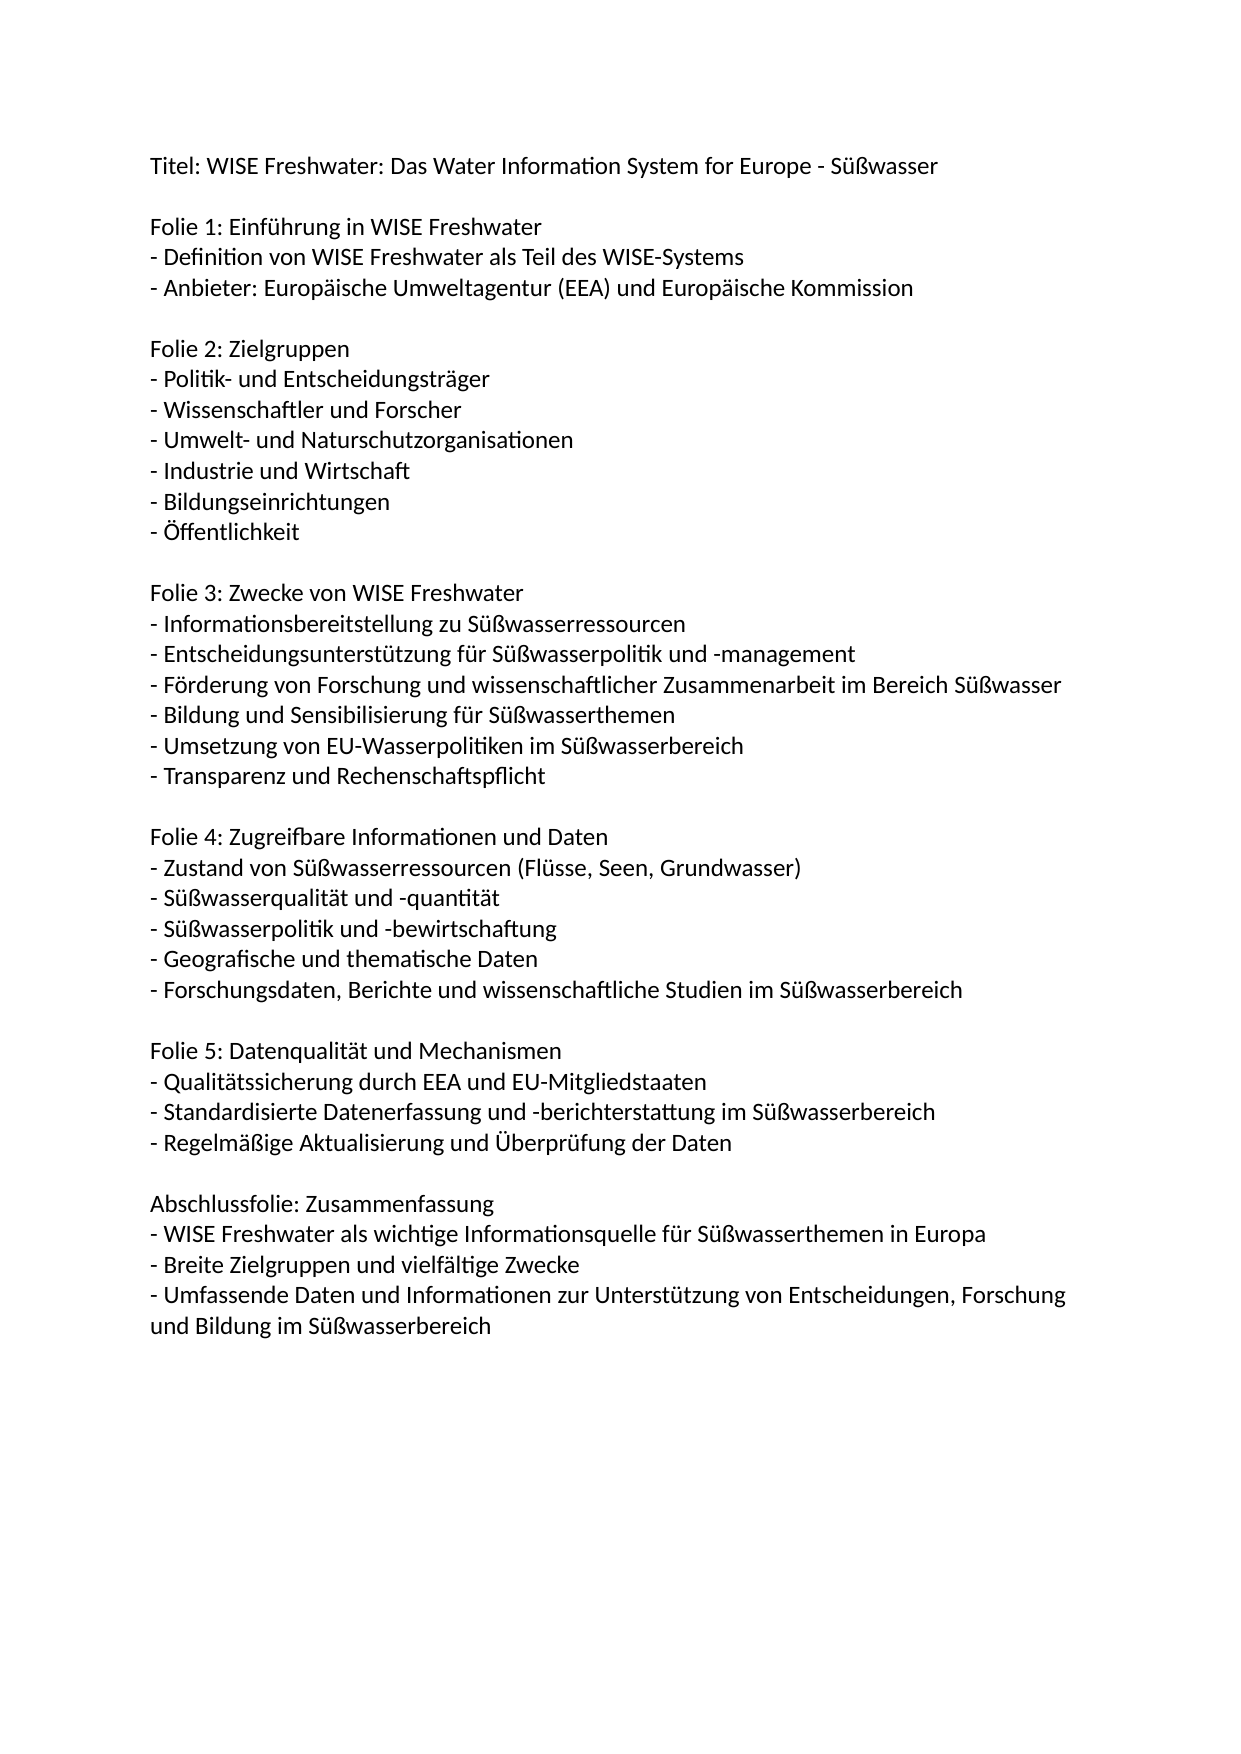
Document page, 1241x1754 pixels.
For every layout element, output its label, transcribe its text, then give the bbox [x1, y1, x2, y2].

text - Industrie und Wirtschaft [150, 455, 1090, 486]
text Folie 2: Zielgruppen [150, 333, 1090, 364]
text - WISE Freshwater als wichtige Informationsquelle für Süßwasserthemen in Europa [150, 1218, 1090, 1249]
text - Politik- und Entscheidungsträger [150, 364, 1090, 394]
text - Bildung und Sensibilisierung für Süßwasserthemen [150, 699, 1090, 730]
text Folie 1: Einführung in WISE Freshwater [150, 211, 1090, 242]
text - Transparenz und Rechenschaftspflicht [150, 760, 1090, 791]
text - Förderung von Forschung und wissenschaftlicher Zusammenarbeit im Bereich Süßwasser [150, 669, 1090, 699]
text - Bildungseinrichtungen [150, 486, 1090, 516]
text - Informationsbereitstellung zu Süßwasserressourcen [150, 608, 1090, 638]
text - Umwelt- und Naturschutzorganisationen [150, 425, 1090, 455]
text - Zustand von Süßwasserressourcen (Flüsse, Seen, Grundwasser) [150, 852, 1090, 882]
text - Umsetzung von EU-Wasserpolitiken im Süßwasserbereich [150, 730, 1090, 760]
text Abschlussfolie: Zusammenfassung [150, 1188, 1090, 1218]
text - Entscheidungsunterstützung für Süßwasserpolitik und -management [150, 638, 1090, 669]
text - Breite Zielgruppen und vielfältige Zwecke [150, 1249, 1090, 1279]
text Folie 4: Zugreifbare Informationen und Daten [150, 821, 1090, 852]
text - Regelmäßige Aktualisierung und Überprüfung der Daten [150, 1127, 1090, 1157]
text - Anbieter: Europäische Umweltagentur (EEA) und Europäische Kommission [150, 272, 1090, 303]
text - Süßwasserqualität und -quantität [150, 882, 1090, 913]
text - Öffentlichkeit [150, 516, 1090, 547]
text - Umfassende Daten und Informationen zur Unterstützung von Entscheidungen, Forschung und Bildung im Süßwasserbereich [150, 1279, 1090, 1340]
text - Standardisierte Datenerfassung und -berichterstattung im Süßwasserbereich [150, 1096, 1090, 1127]
text - Forschungsdaten, Berichte und wissenschaftliche Studien im Süßwasserbereich [150, 974, 1090, 1004]
text Folie 5: Datenqualität und Mechanismen [150, 1035, 1090, 1066]
text - Definition von WISE Freshwater als Teil des WISE-Systems [150, 242, 1090, 272]
text - Süßwasserpolitik und -bewirtschaftung [150, 913, 1090, 943]
text Titel: WISE Freshwater: Das Water Information System for Europe - Süßwasser [150, 150, 1090, 181]
text - Geografische und thematische Daten [150, 943, 1090, 974]
text Folie 3: Zwecke von WISE Freshwater [150, 577, 1090, 608]
text - Wissenschaftler und Forscher [150, 394, 1090, 425]
text - Qualitätssicherung durch EEA und EU-Mitgliedstaaten [150, 1066, 1090, 1096]
